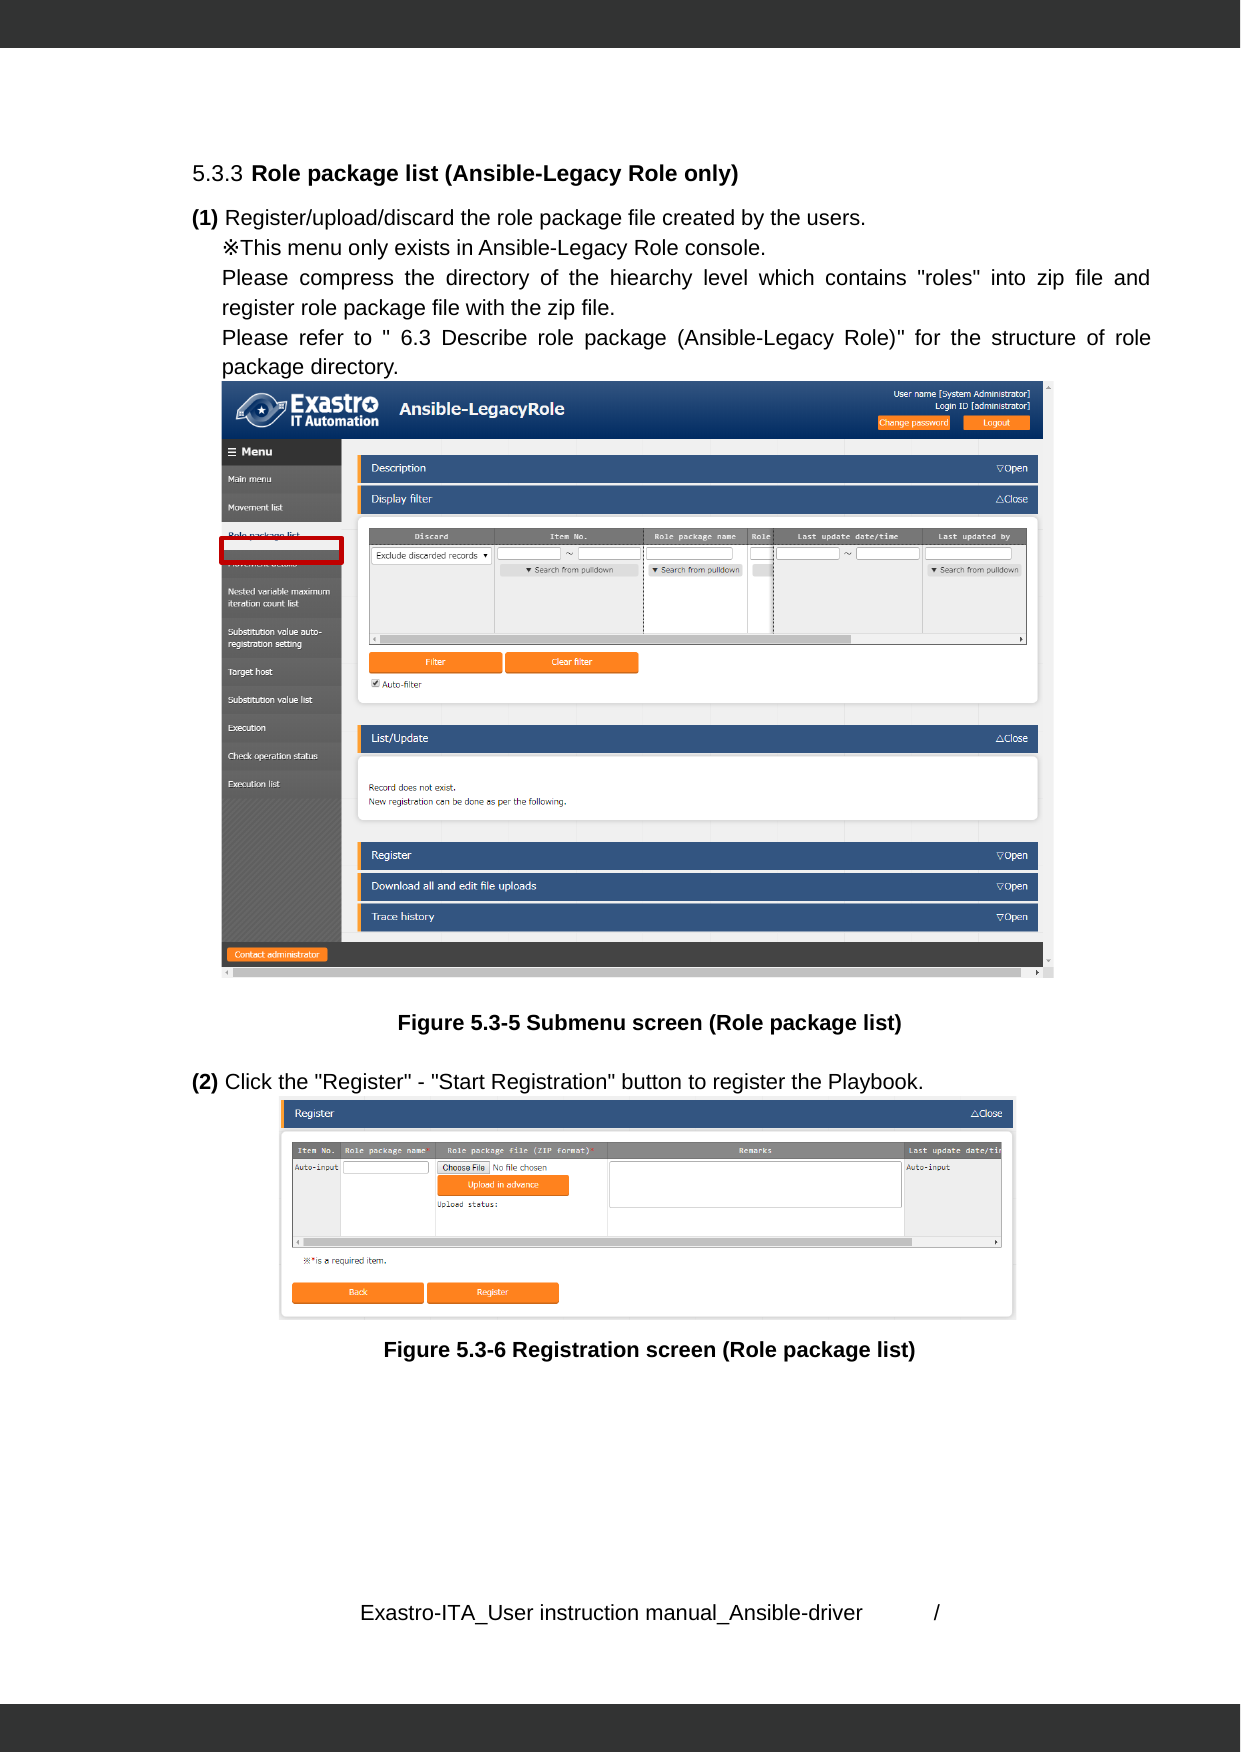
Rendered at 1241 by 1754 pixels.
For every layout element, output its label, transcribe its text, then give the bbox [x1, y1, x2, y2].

text Figure 5.3-6 Registration screen (Role package list) [148, 1335, 1152, 1365]
text Figure 5.3-5 Submenu screen (Role package list) [148, 1007, 1152, 1037]
picture [278, 1096, 1017, 1320]
picture [0, 1704, 1241, 1752]
list Please compress the directory of the hiearchy level which contains "roles" into zip file and register role package file with the zip file. [222, 262, 1152, 322]
picture [0, 0, 1241, 48]
picture [221, 381, 1054, 978]
subtitle Role package list (Ansible-Legacy Role only) [192, 158, 1152, 188]
picture [224, 540, 339, 560]
list ※This menu only exists in Ansible-Legacy Role console. [222, 233, 1152, 262]
list (2) Click the "Register" - "Start Registration" button to register the Playbook. [148, 1067, 1152, 1097]
list Please refer to " 6.3 Describe role package (Ansible-Legacy Role)" for the structure of role package directory. [222, 322, 1152, 382]
list (1) Register/upload/discard the role package file created by the users. [148, 203, 1152, 233]
